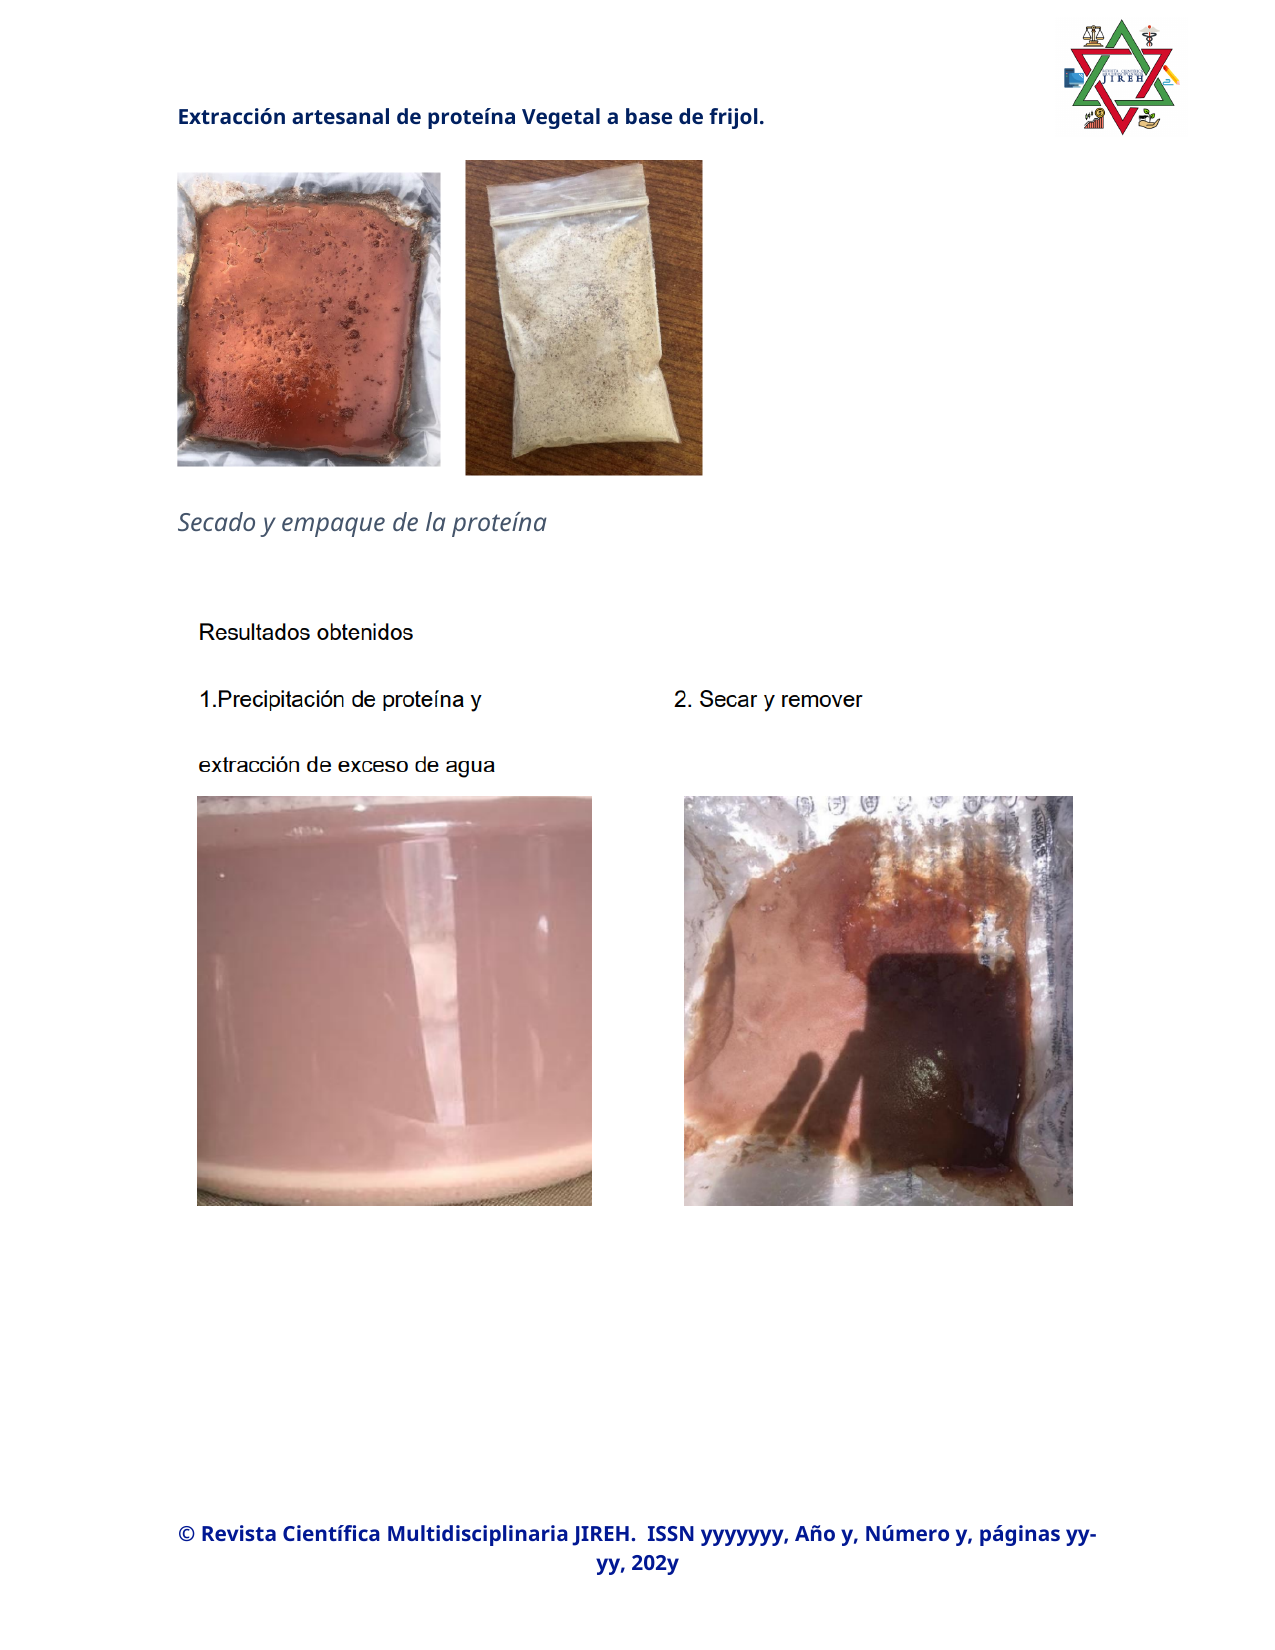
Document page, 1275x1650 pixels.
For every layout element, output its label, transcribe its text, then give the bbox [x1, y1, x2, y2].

picture [177, 159, 704, 476]
text Secado y empaque de la proteína [177, 504, 1098, 539]
picture [177, 612, 1098, 1209]
picture [1055, 17, 1189, 137]
